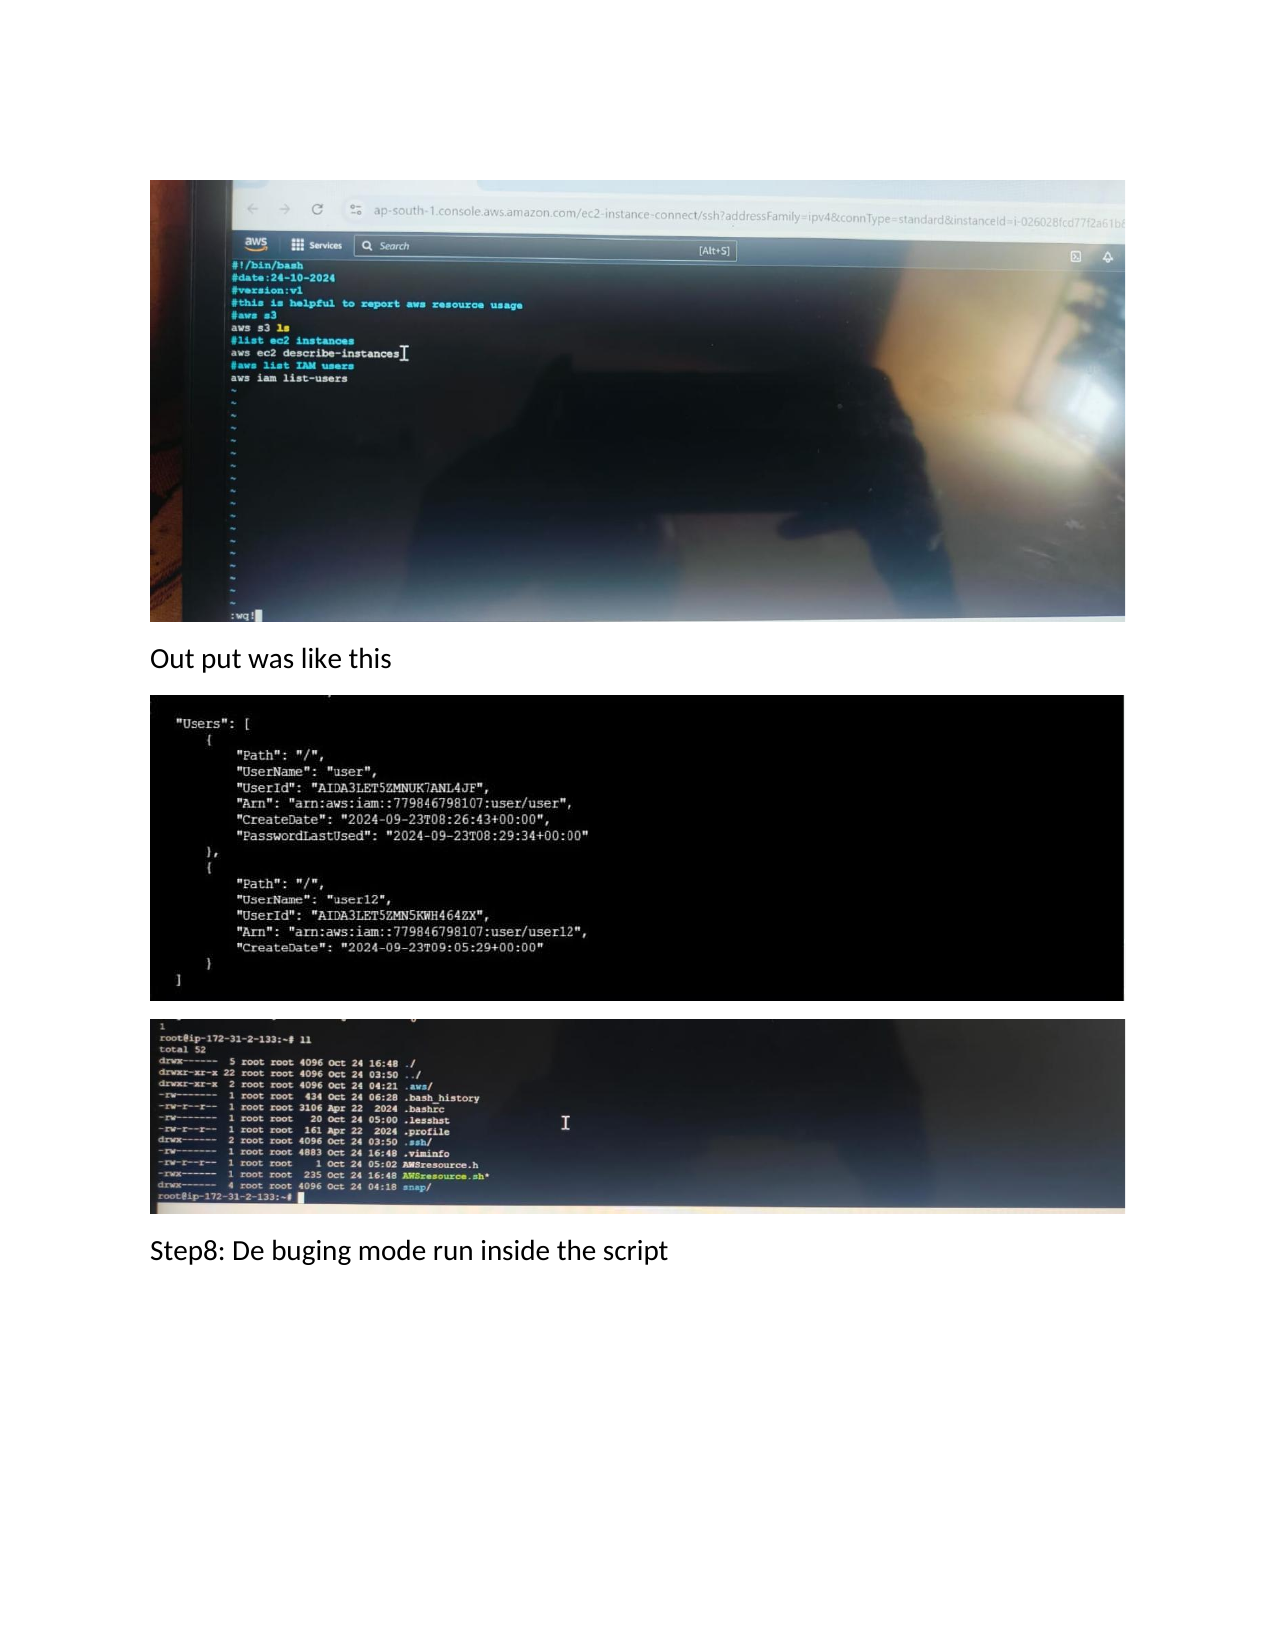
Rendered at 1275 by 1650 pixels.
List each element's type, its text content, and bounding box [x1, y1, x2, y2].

text Step8: De buging mode run inside the script [150, 1232, 1125, 1268]
picture [150, 180, 1125, 622]
picture [150, 695, 1125, 1001]
text Out put was like this [150, 641, 1125, 676]
picture [150, 1019, 1125, 1214]
